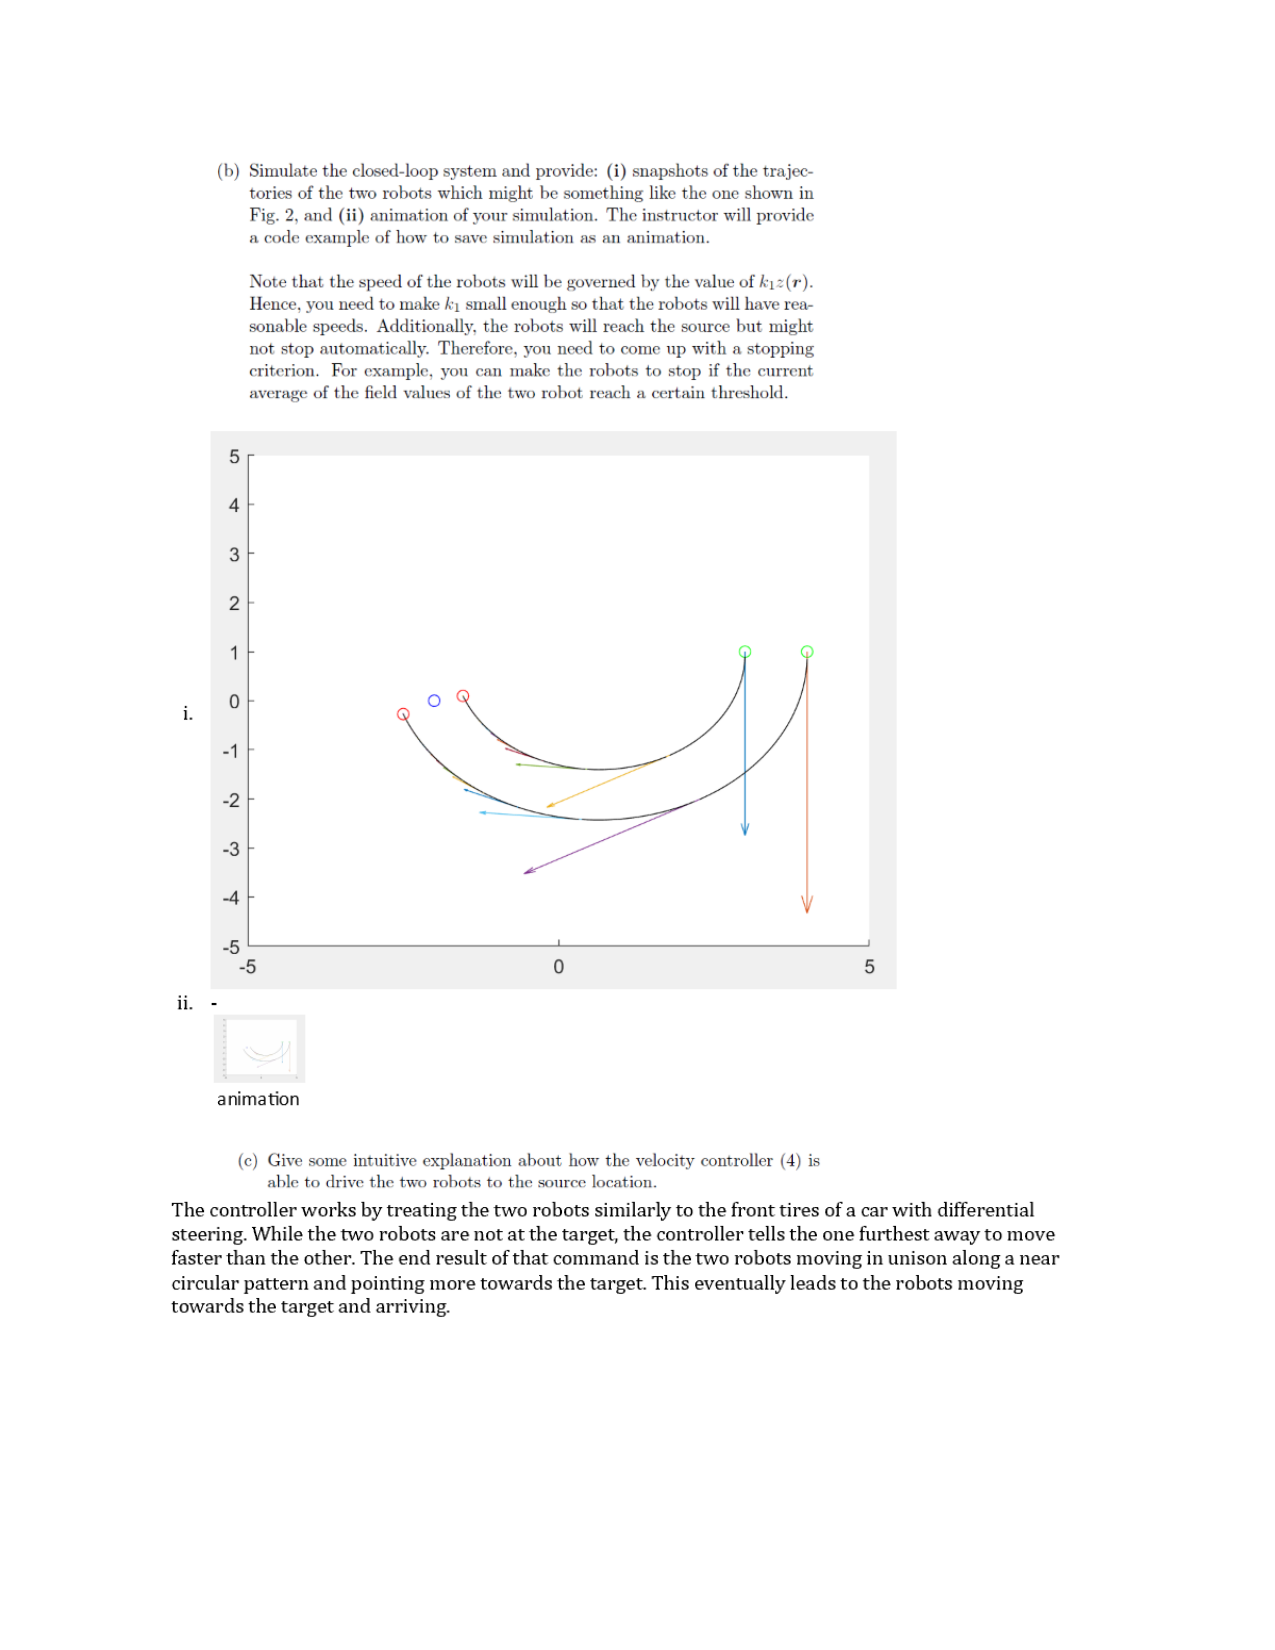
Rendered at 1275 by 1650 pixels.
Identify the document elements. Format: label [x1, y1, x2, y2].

picture [150, 1136, 1125, 1344]
picture [150, 150, 986, 1118]
